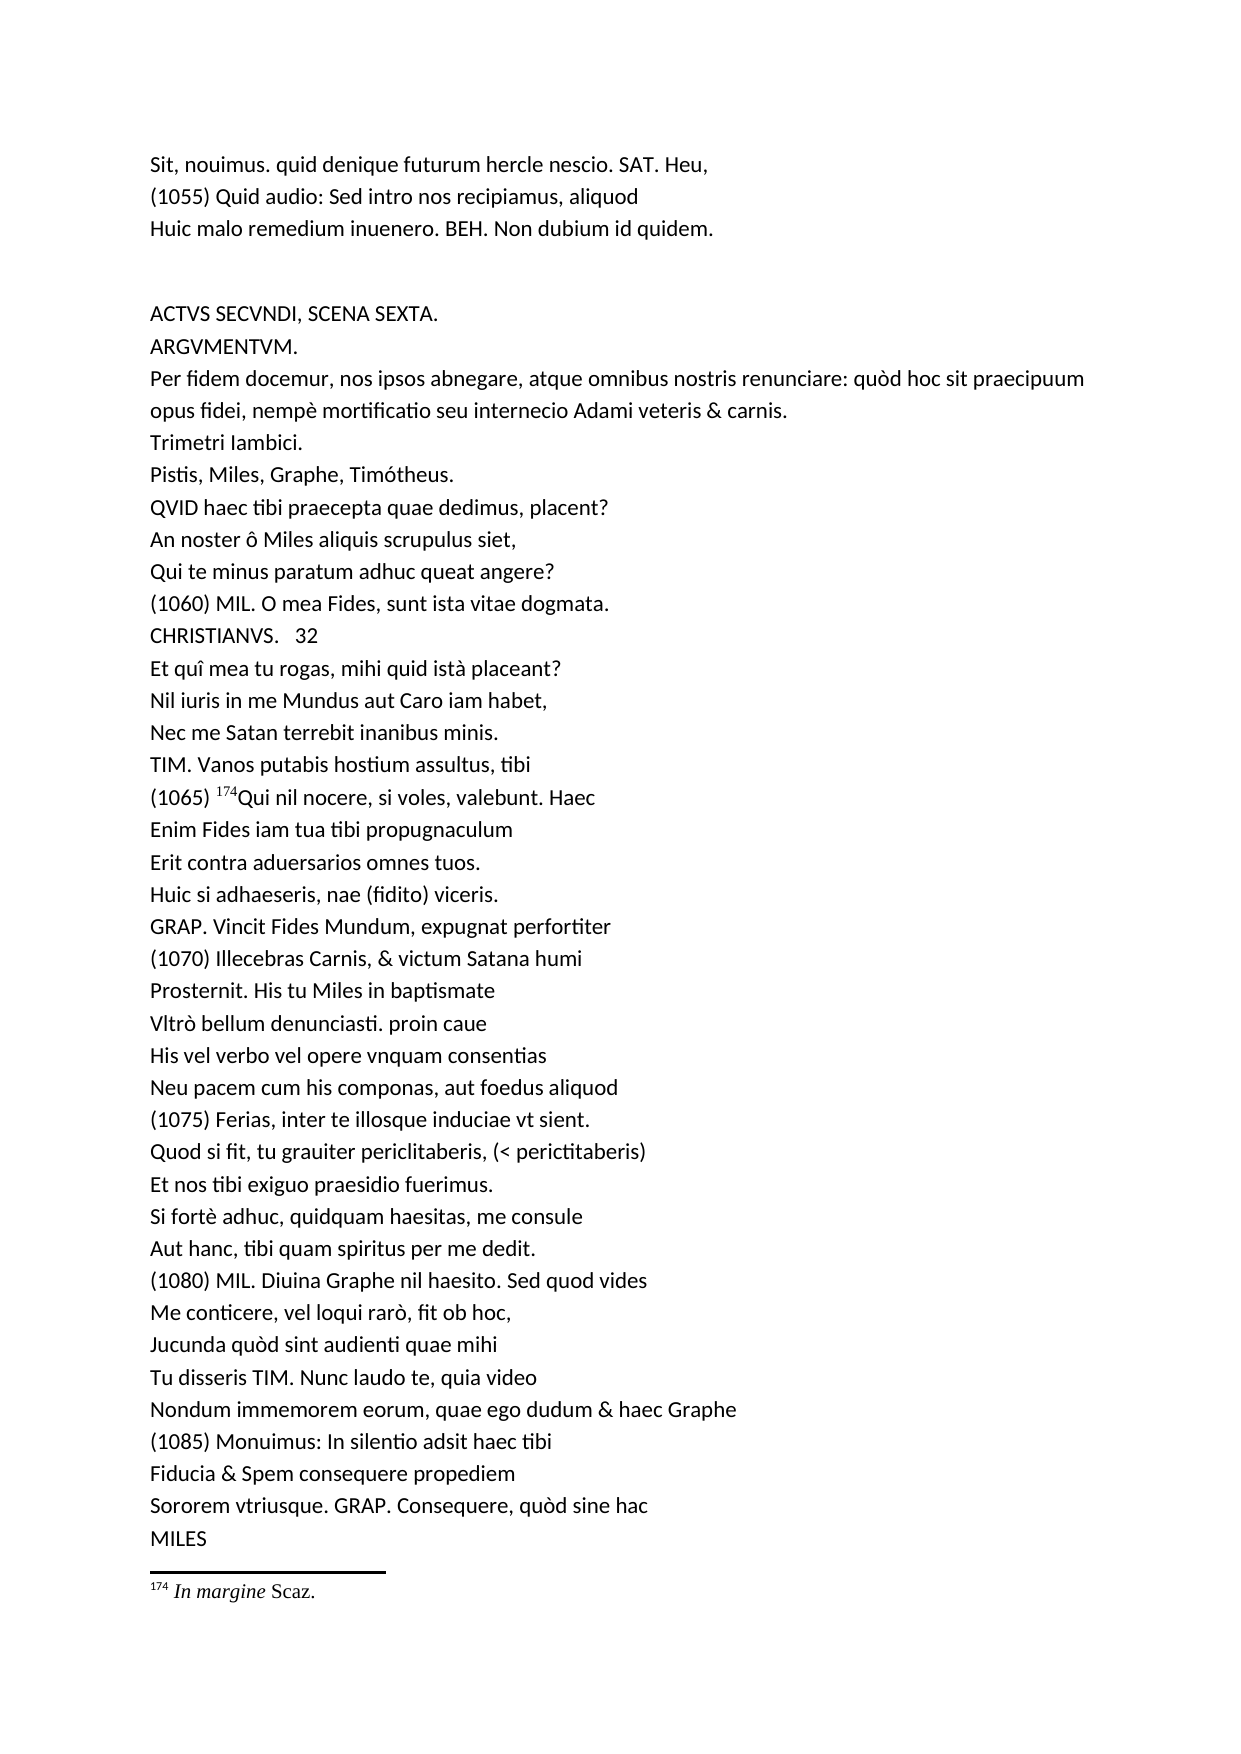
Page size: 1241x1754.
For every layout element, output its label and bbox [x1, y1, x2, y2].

text [150, 299, 1090, 1552]
text [150, 150, 1090, 274]
